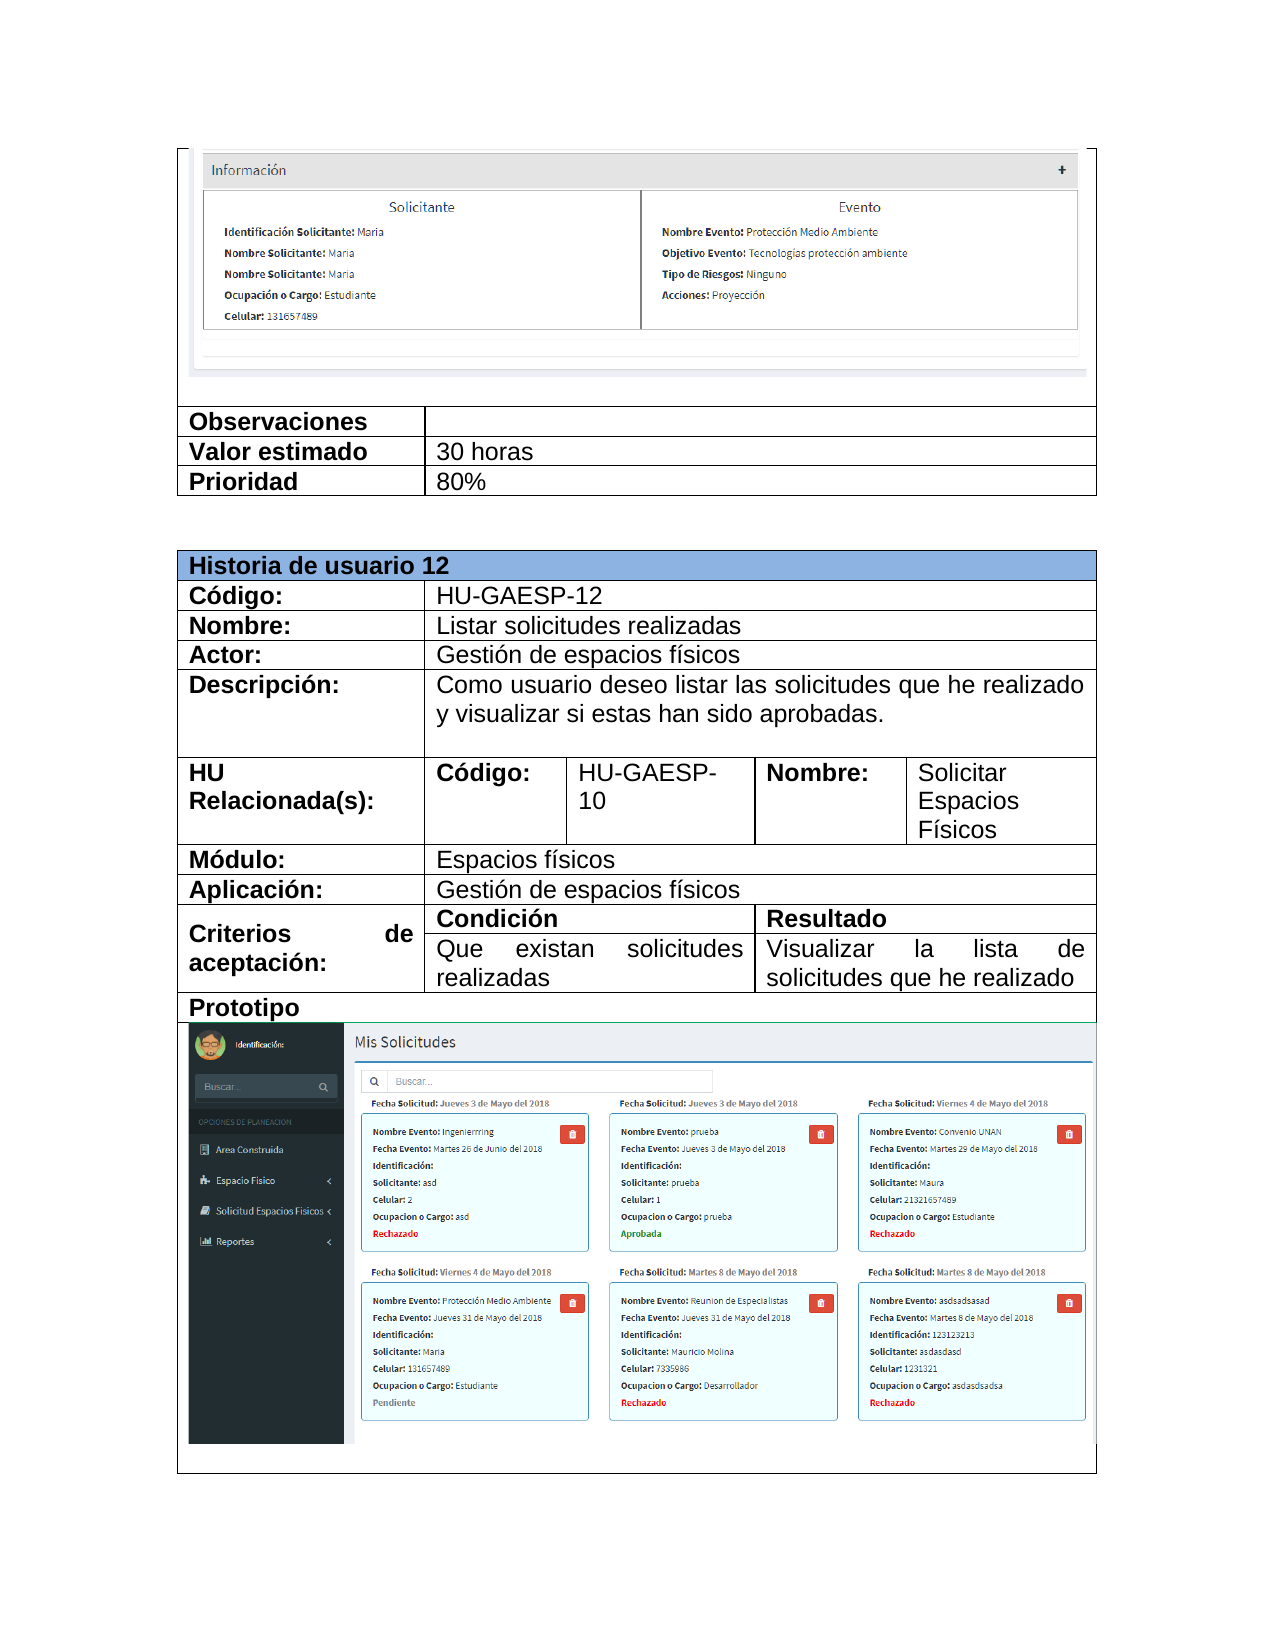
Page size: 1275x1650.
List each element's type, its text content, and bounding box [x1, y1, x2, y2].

table_cell Nombre: [756, 758, 906, 844]
table_cell Gestión de espacios físicos [425, 875, 1096, 903]
picture [188, 1022, 1097, 1444]
table_cell Descripción: [178, 670, 424, 757]
table_cell Visualizar la lista de solicitudes que he realizado [756, 934, 1096, 992]
table_cell Solicitar Espacios Físicos [907, 758, 1096, 844]
table_cell Condición [425, 905, 754, 933]
table_cell Actor: [178, 641, 424, 669]
table_cell Que existan solicitudes realizadas [425, 934, 754, 992]
table_cell HU-GAESP-12 [425, 581, 1096, 610]
table_cell Nombre: [178, 611, 424, 639]
table_header Historia de usuario 12 [178, 551, 1096, 580]
table_cell HU-GAESP-10 [567, 758, 754, 844]
table_cell [178, 1023, 1096, 1473]
table_cell Módulo: [178, 845, 424, 874]
table_cell Prioridad [178, 466, 424, 495]
table_cell Espacios físicos [425, 845, 1096, 874]
table_cell Código: [425, 758, 566, 844]
table_cell HU Relacionada(s): [178, 758, 424, 844]
picture [188, 148, 1087, 377]
table_cell Valor estimado [178, 437, 424, 465]
table_cell 30 horas [426, 437, 1096, 465]
table_cell Gestión de espacios físicos [425, 641, 1096, 669]
table_cell Observaciones [178, 407, 424, 436]
table_cell Listar solicitudes realizadas [425, 611, 1096, 639]
table_cell Aplicación: [178, 875, 424, 903]
table_cell Criterios de aceptación: [178, 905, 424, 992]
table_cell 80% [426, 466, 1096, 495]
table_cell [178, 149, 1096, 406]
table_cell Resultado [756, 905, 1096, 933]
table_cell Como usuario deseo listar las solicitudes que he realizado y visualizar si estas han sido aprobadas. [425, 670, 1096, 757]
table_cell [426, 407, 1096, 436]
table_cell Prototipo [178, 993, 1096, 1022]
table_cell Código: [178, 581, 424, 610]
